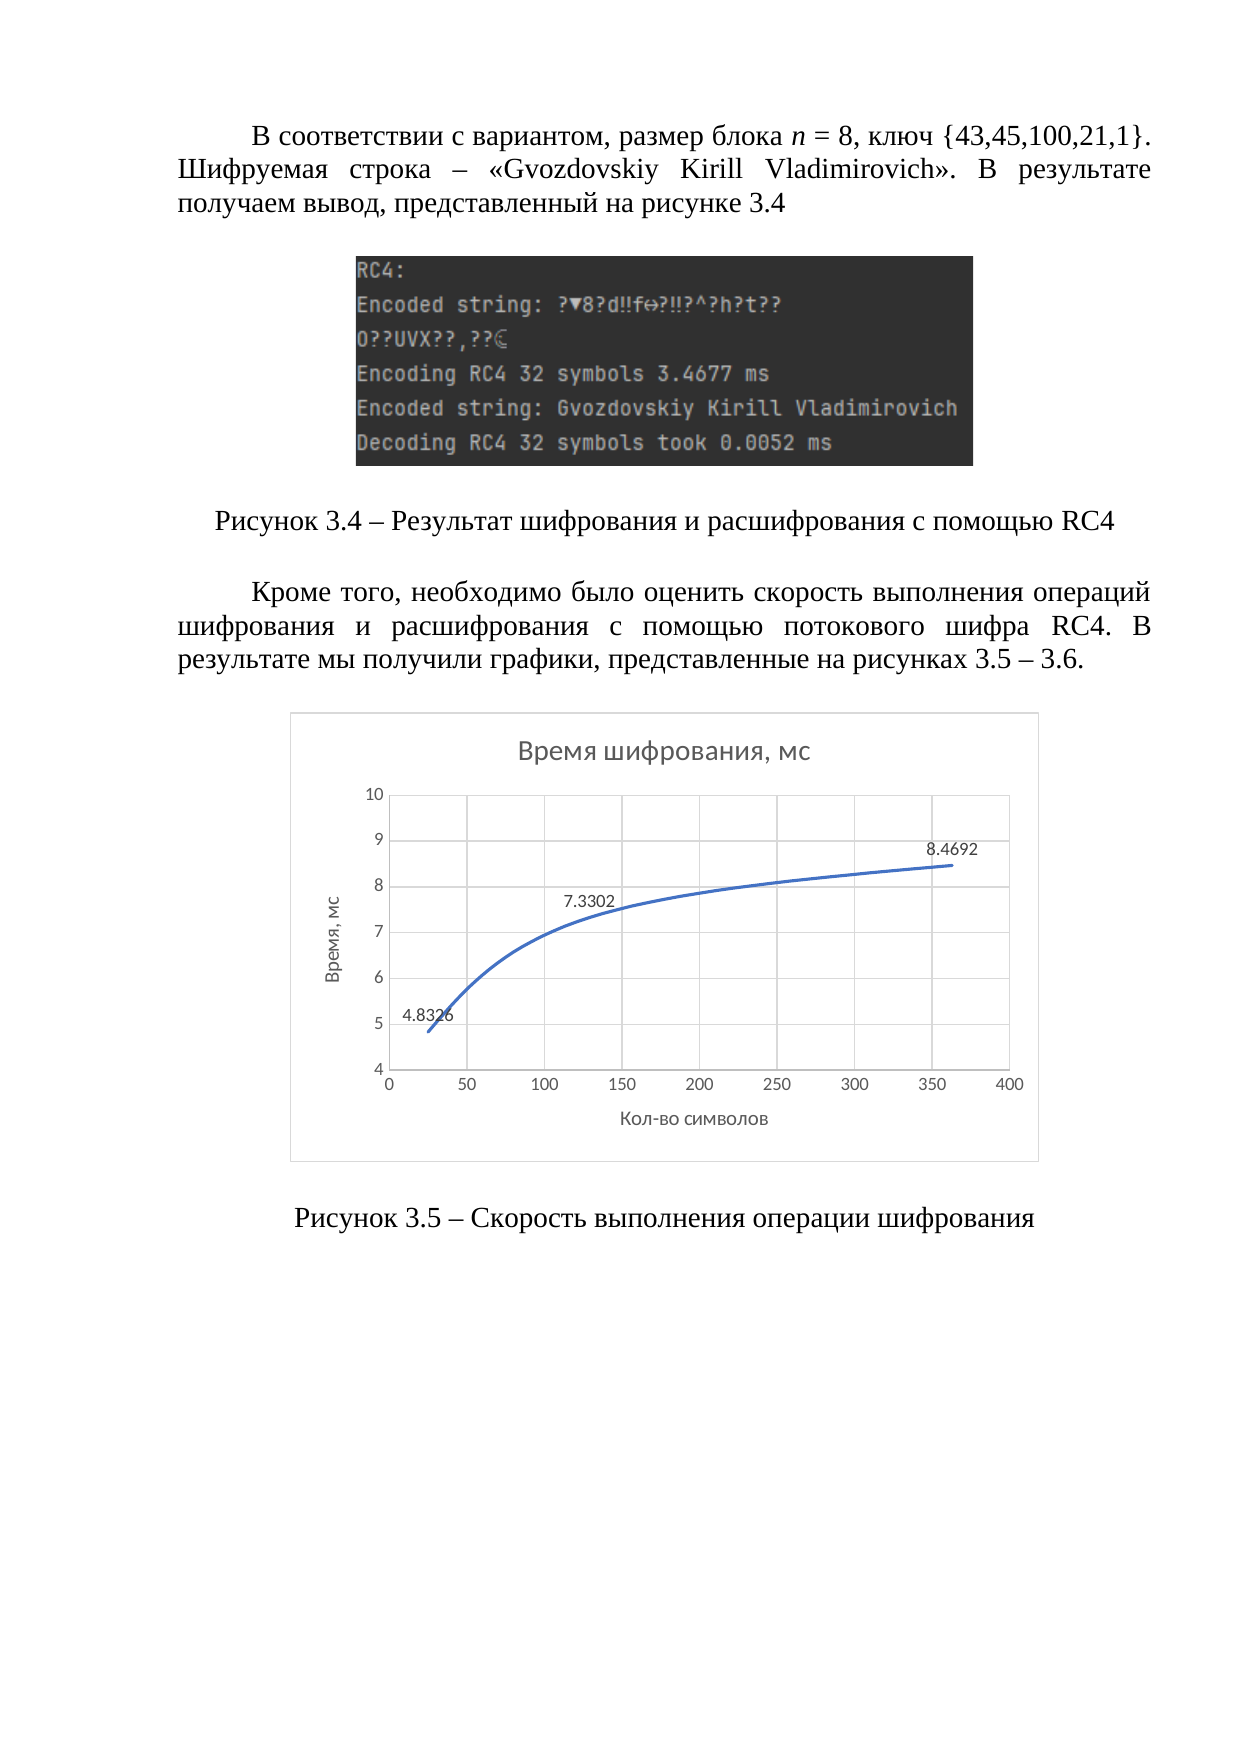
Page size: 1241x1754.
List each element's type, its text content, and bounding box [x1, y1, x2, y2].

text В соответствии с вариантом, размер блока n = 8, ключ {43,45,100,21,1}. Шифруемая строка – «Gvozdovskiy Kirill Vladimirovich». В результате получаем вывод, представленный на рисунке 3.4 [177, 118, 1152, 219]
text Рисунок 3.5 – Скорость выполнения операции шифрования [177, 1200, 1152, 1233]
picture [355, 256, 974, 466]
text Рисунок 3.4 – Результат шифрования и расшифрования с помощью RC4 [177, 503, 1152, 537]
text Кроме того, необходимо было оценить скорость выполнения операций шифрования и расшифрования с помощью потокового шифра RC4. В результате мы получили графики, представленные на рисунках 3.5 – 3.6. [177, 574, 1152, 675]
